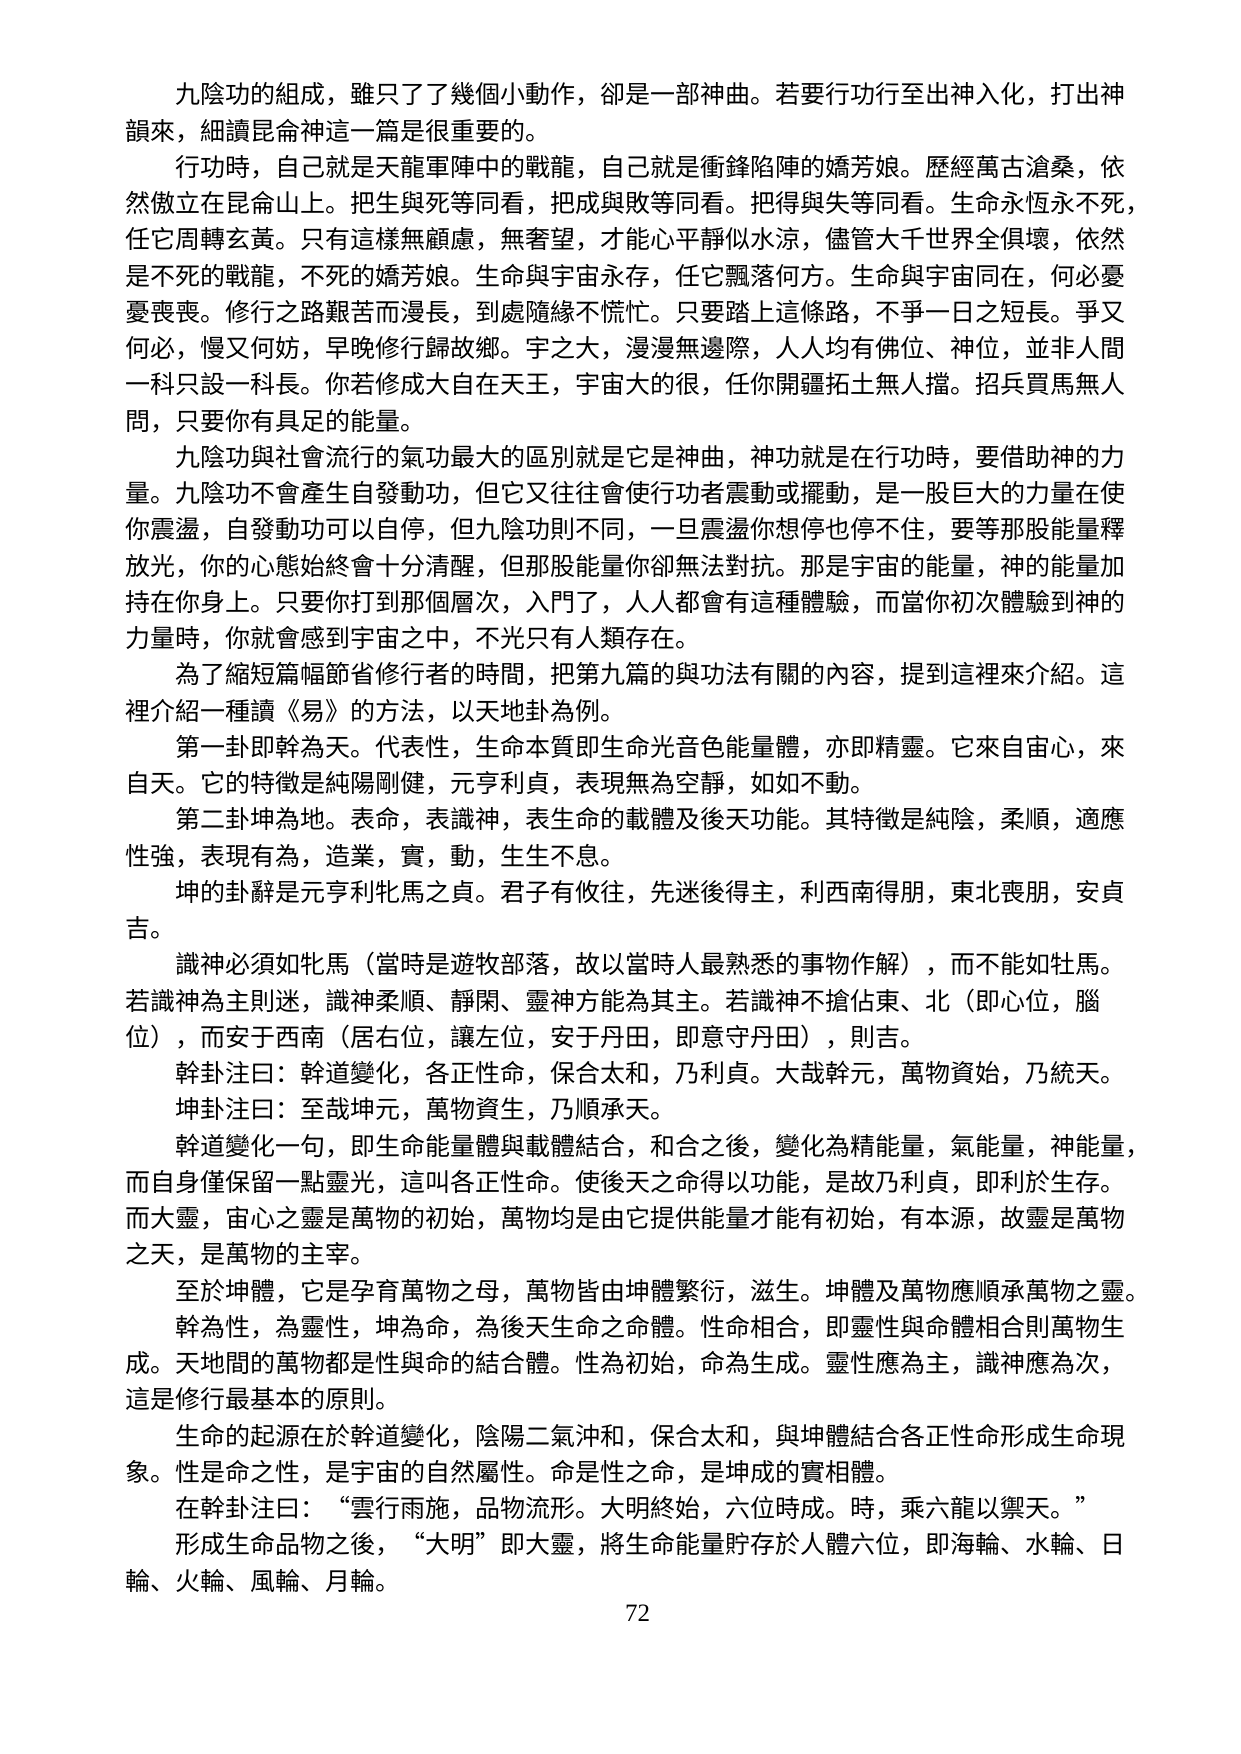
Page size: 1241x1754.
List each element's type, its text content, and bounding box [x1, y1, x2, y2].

text 九陰功的組成，雖只了了幾個小動作，卻是一部神曲。若要行功行至出神入化，打出神韻來，細讀昆侖神這一篇是很重要的。 行功時，自己就是天龍軍陣中的戰龍，自己就是衝鋒陷陣的嬌芳娘。歷經萬古滄桑，依然傲立在昆侖山上。把生與死等同看，把成與敗等同看。把得與失等同看。生命永恆永不死，任它周轉玄黃。只有這樣無顧慮，無奢望，才能心平靜似水涼，儘管大千世界全俱壞，依然是不死的戰龍，不死的嬌芳娘。生命與宇宙永存，任它飄落何方。生命與宇宙同在，何必憂憂喪喪。修行之路艱苦而漫長，到處隨緣不慌忙。只要踏上這條路，不爭一日之短長。爭又何必，慢又何妨，早晚修行歸故鄉。宇之大，漫漫無邊際，人人均有佛位、神位，並非人間一科只設一科長。你若修成大自在天王，宇宙大的很，任你開疆拓土無人擋。招兵買馬無人問，只要你有具足的能量。 九陰功與社會流行的氣功最大的區別就是它是神曲，神功就是在行功時，要借助神的力量。九陰功不會產生自發動功，但它又往往會使行功者震動或擺動，是一股巨大的力量在使你震盪，自發動功可以自停，但九陰功則不同，一旦震盪你想停也停不住，要等那股能量釋放光，你的心態始終會十分清醒，但那股能量你卻無法對抗。那是宇宙的能量，神的能量加持在你身上。只要你打到那個層次，入門了，人人都會有這種體驗，而當你初次體驗到神的力量時，你就會感到宇宙之中，不光只有人類存在。 為了縮短篇幅節省修行者的時間，把第九篇的與功法有關的內容，提到這裡來介紹。這裡介紹一種讀《易》的方法，以天地卦為例。 第一卦即幹為天。代表性，生命本質即生命光音色能量體，亦即精靈。它來自宙心，來自天。它的特徵是純陽剛健，元亨利貞，表現無為空靜，如如不動。 第二卦坤為地。表命，表識神，表生命的載體及後天功能。其特徵是純陰，柔順，適應性強，表現有為，造業，實，動，生生不息。 坤的卦辭是元亨利牝馬之貞。君子有攸往，先迷後得主，利西南得朋，東北喪朋，安貞吉。 識神必須如牝馬（當時是遊牧部落，故以當時人最熟悉的事物作解），而不能如牡馬。若識神為主則迷，識神柔順、靜閑、靈神方能為其主。若識神不搶佔東、北（即心位，腦位），而安于西南（居右位，讓左位，安于丹田，即意守丹田），則吉。 幹卦注曰：幹道變化，各正性命，保合太和，乃利貞。大哉幹元，萬物資始，乃統天。 坤卦注曰：至哉坤元，萬物資生，乃順承天。 幹道變化一句，即生命能量體與載體結合，和合之後，變化為精能量，氣能量，神能量，而自身僅保留一點靈光，這叫各正性命。使後天之命得以功能，是故乃利貞，即利於生存。而大靈，宙心之靈是萬物的初始，萬物均是由它提供能量才能有初始，有本源，故靈是萬物之天，是萬物的主宰。 至於坤體，它是孕育萬物之母，萬物皆由坤體繁衍，滋生。坤體及萬物應順承萬物之靈。 幹為性，為靈性，坤為命，為後天生命之命體。性命相合，即靈性與命體相合則萬物生成。天地間的萬物都是性與命的結合體。性為初始，命為生成。靈性應為主，識神應為次，這是修行最基本的原則。 生命的起源在於幹道變化，陰陽二氣沖和，保合太和，與坤體結合各正性命形成生命現象。性是命之性，是宇宙的自然屬性。命是性之命，是坤成的實相體。 在幹卦注曰：“雲行雨施，品物流形。大明終始，六位時成。時，乘六龍以禦天。” 形成生命品物之後，“大明”即大靈，將生命能量貯存於人體六位，即海輪、水輪、日輪、火輪、風輪、月輪。 [125, 75, 1146, 1597]
